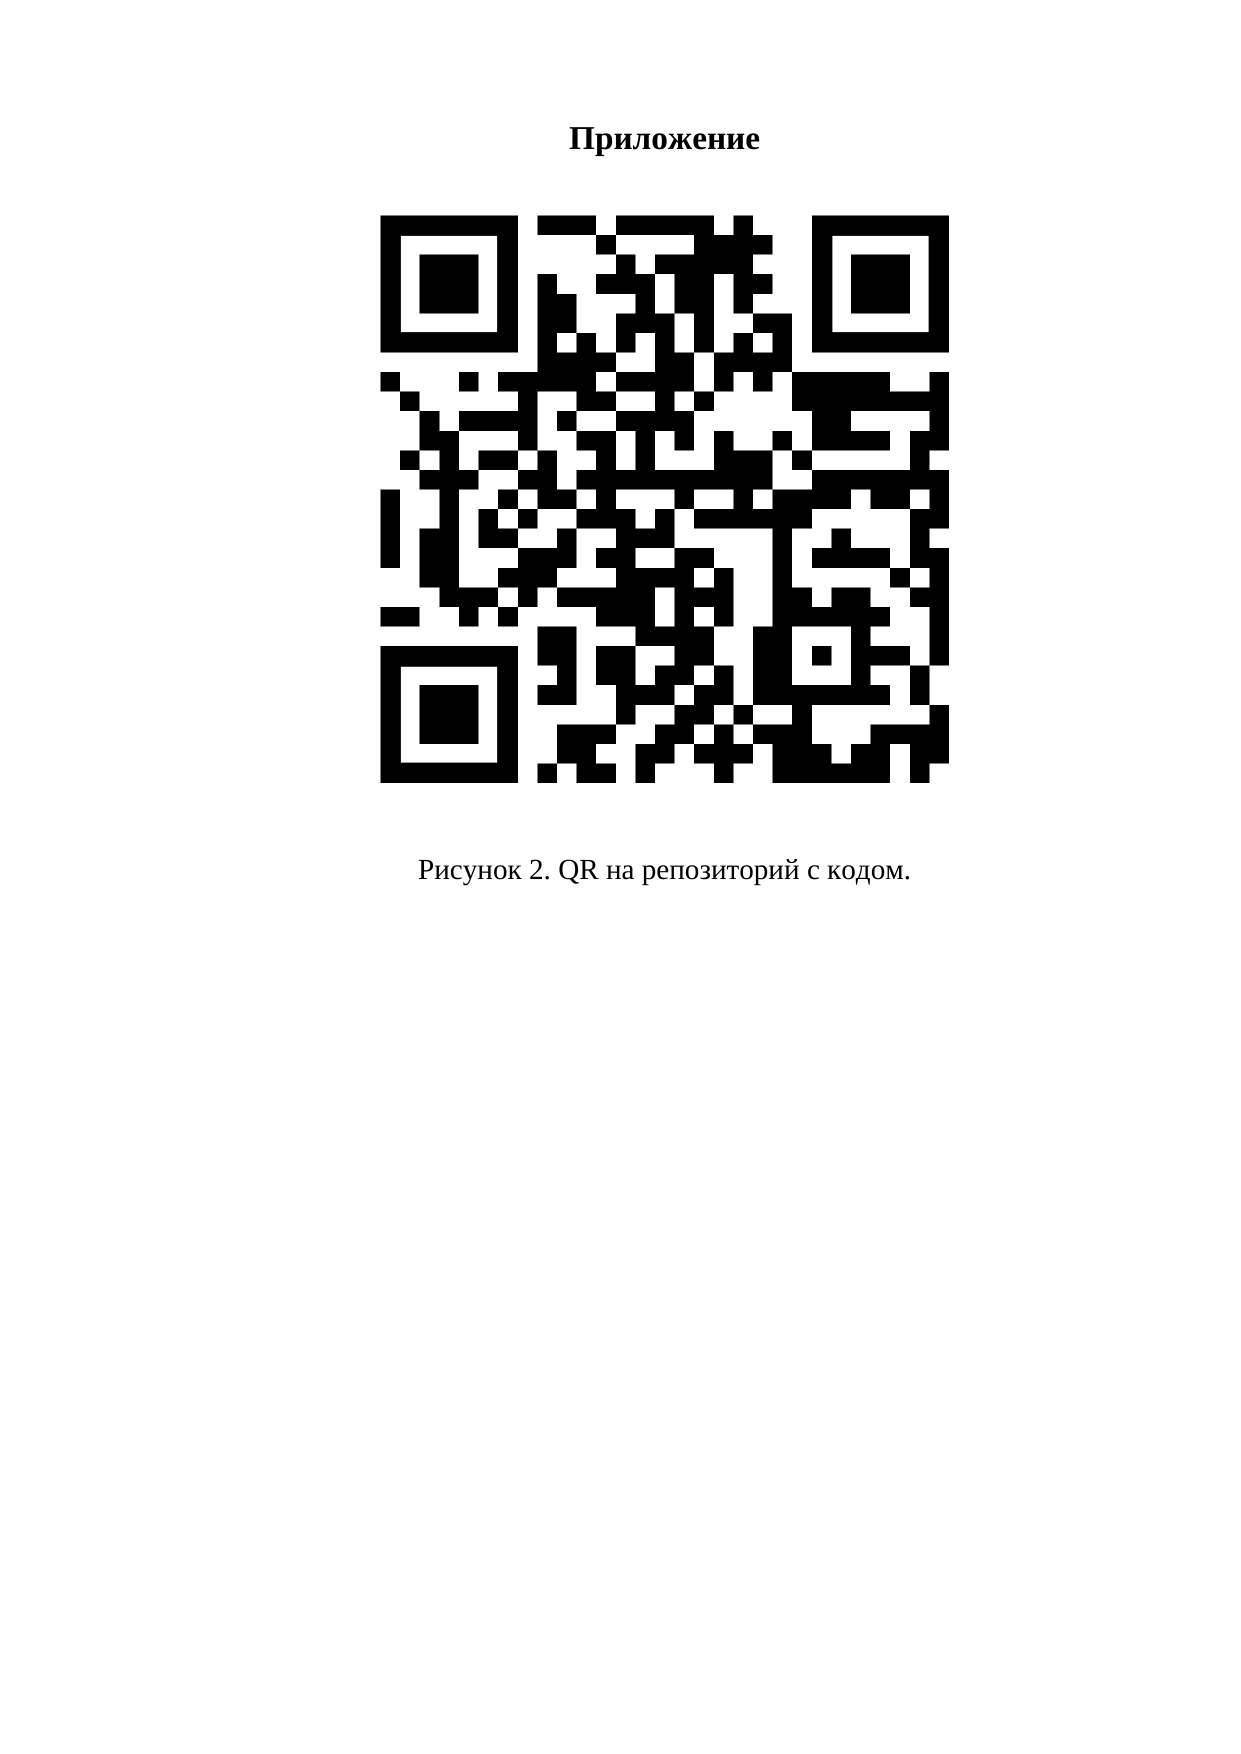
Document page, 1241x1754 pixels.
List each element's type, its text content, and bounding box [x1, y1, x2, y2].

text Приложение [177, 118, 1152, 156]
text Рисунок 2. QR на репозиторий с кодом. [177, 852, 1152, 886]
picture [341, 176, 988, 822]
